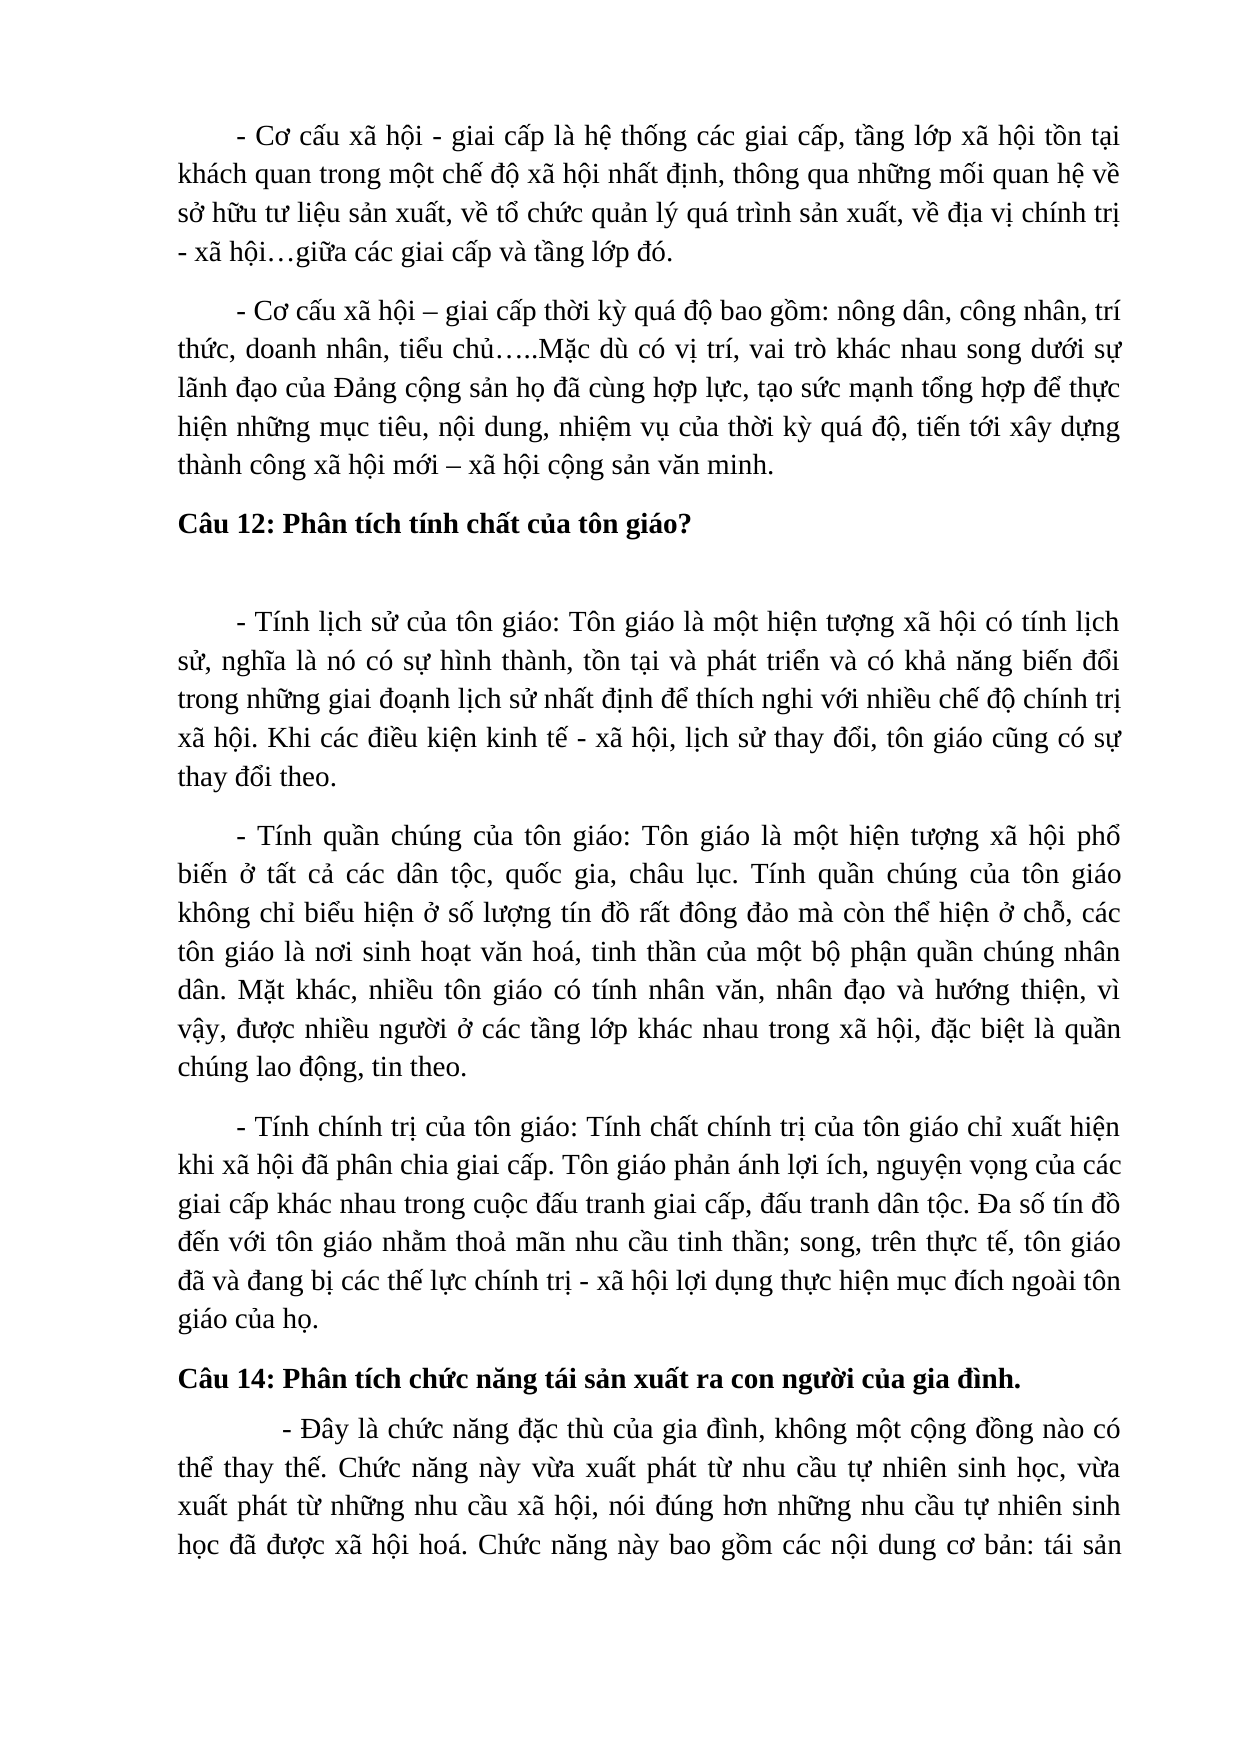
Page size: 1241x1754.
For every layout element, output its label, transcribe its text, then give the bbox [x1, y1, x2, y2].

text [177, 1411, 1122, 1560]
text Câu 14: Phân tích chức năng tái sản xuất ra con người của gia đình. [102, 1361, 1197, 1394]
text Câu 12: Phân tích tính chất của tôn giáo? [177, 507, 1197, 540]
text - Cơ cấu xã hội - giai cấp là hệ thống các giai cấp, tầng lớp xã hội tồn tại khách quan trong một chế độ xã hội nhất định, thông qua những mối quan hệ về sở hữu tư liệu sản xuất, về tổ chức quản lý quá trình sản xuất, về địa vị chính trị - xã hội…giữa các giai cấp và tầng lớp đó. [177, 118, 1122, 267]
text - Cơ cấu xã hội – giai cấp thời kỳ quá độ bao gồm: nông dân, công nhân, trí thức, doanh nhân, tiểu chủ…..Mặc dù có vị trí, vai trò khác nhau song dưới sự lãnh đạo của Đảng cộng sản họ đã cùng hợp lực, tạo sức mạnh tổng hợp để thực hiện những mục tiêu, nội dung, nhiệm vụ của thời kỳ quá độ, tiến tới xây dựng thành công xã hội mới – xã hội cộng sản văn minh. [177, 293, 1122, 481]
text - Tính quần chúng của tôn giáo: Tôn giáo là một hiện tượng xã hội phổ biến ở tất cả các dân tộc, quốc gia, châu lục. Tính quần chúng của tôn giáo không chỉ biểu hiện ở số lượng tín đồ rất đông đảo mà còn thể hiện ở chỗ, các tôn giáo là nơi sinh hoạt văn hoá, tinh thần của một bộ phận quần chúng nhân dân. Mặt khác, nhiều tôn giáo có tính nhân văn, nhân đạo và hướng thiện, vì vậy, được nhiều người ở các tầng lớp khác nhau trong xã hội, đặc biệt là quần chúng lao động, tin theo. [177, 818, 1122, 1083]
text - Tính lịch sử của tôn giáo: Tôn giáo là một hiện tượng xã hội có tính lịch sử, nghĩa là nó có sự hình thành, tồn tại và phát triển và có khả năng biến đổi trong những giai đoạnh lịch sử nhất định để thích nghi với nhiều chế độ chính trị xã hội. Khi các điều kiện kinh tế - xã hội, lịch sử thay đổi, tôn giáo cũng có sự thay đổi theo. [177, 604, 1122, 792]
text - Tính chính trị của tôn giáo: Tính chất chính trị của tôn giáo chỉ xuất hiện khi xã hội đã phân chia giai cấp. Tôn giáo phản ánh lợi ích, nguyện vọng của các giai cấp khác nhau trong cuộc đấu tranh giai cấp, đấu tranh dân tộc. Đa số tín đồ đến với tôn giáo nhằm thoả mãn nhu cầu tinh thần; song, trên thực tế, tôn giáo đã và đang bị các thế lực chính trị - xã hội lợi dụng thực hiện mục đích ngoài tôn giáo của họ. [177, 1109, 1122, 1335]
